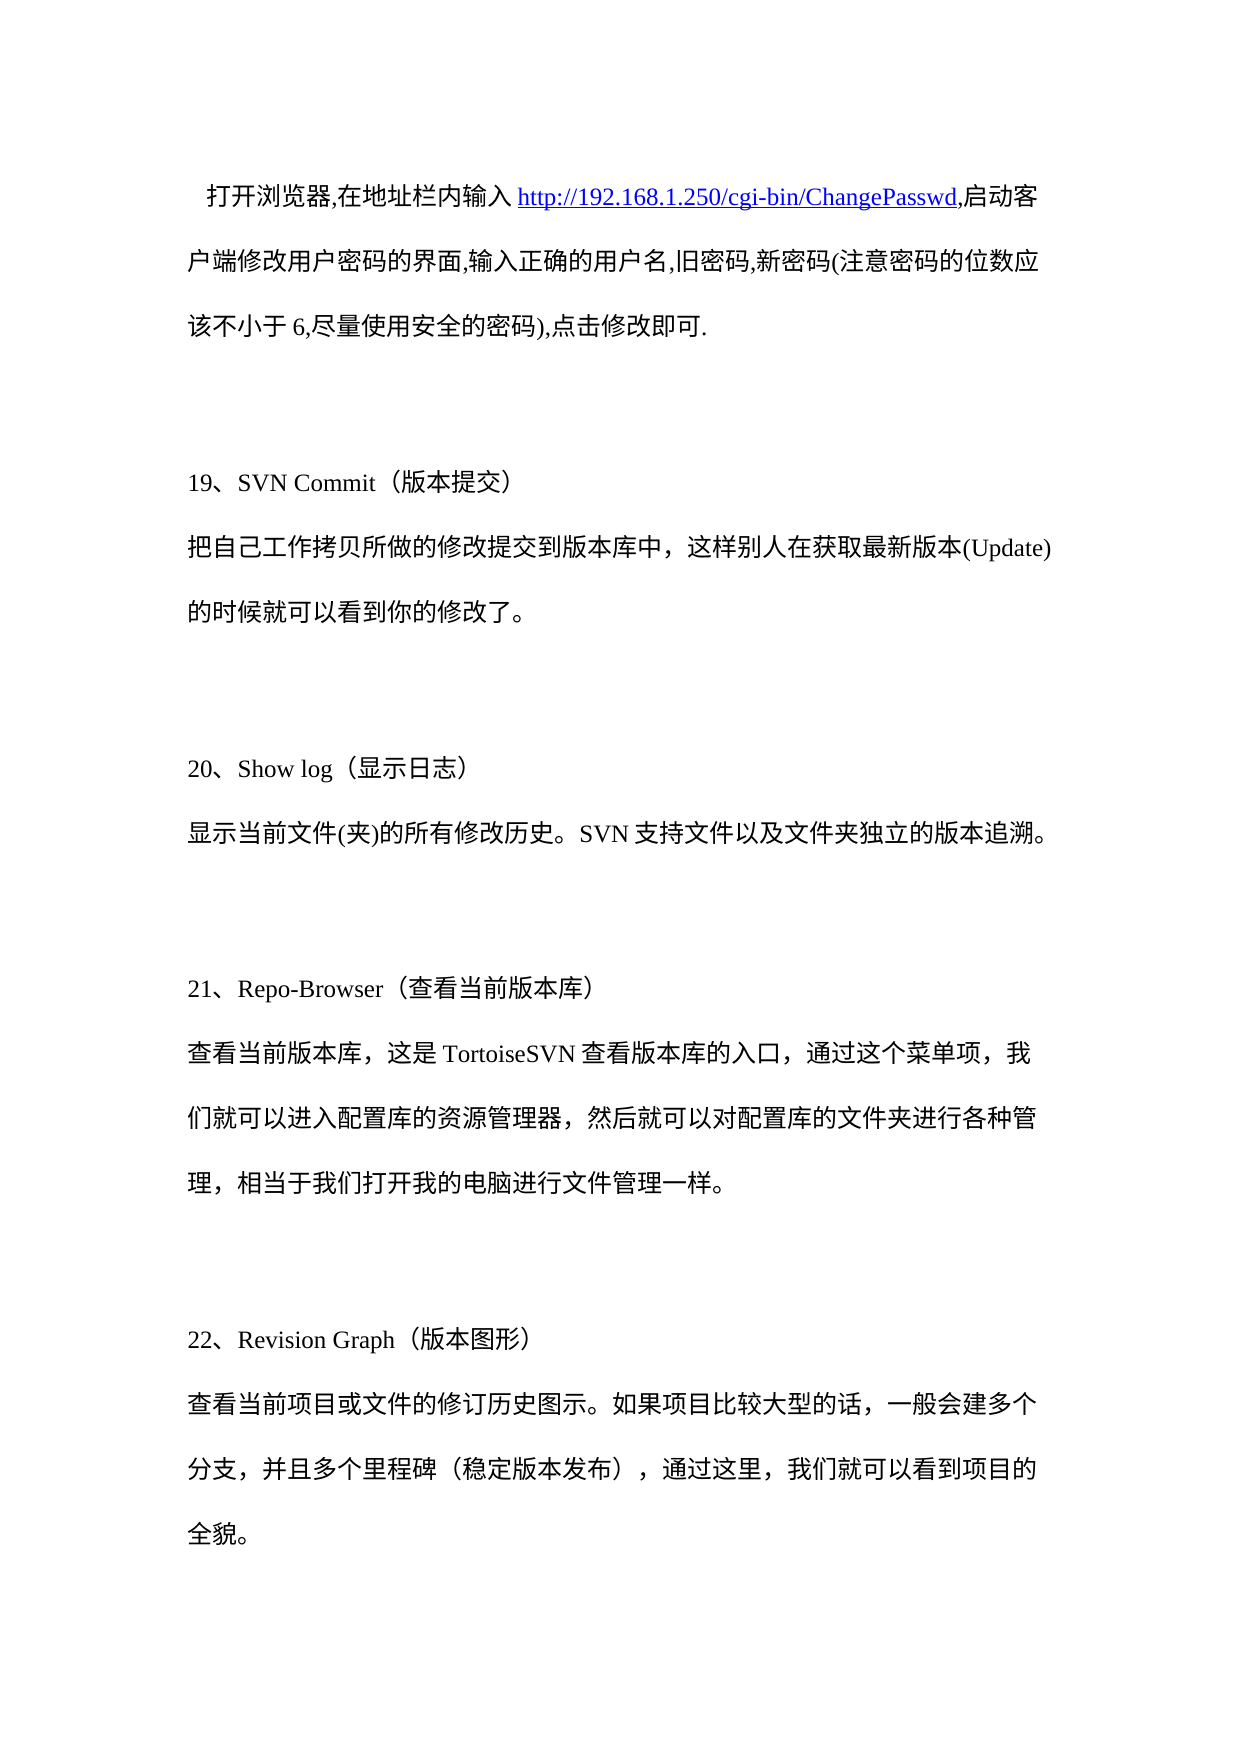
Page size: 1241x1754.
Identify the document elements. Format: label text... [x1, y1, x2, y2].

text 22、Revision Graph（版本图形） 查看当前项目或文件的修订历史图示。如果项目比较大型的话，一般会建多个分支，并且多个里程碑（稳定版本发布），通过这里，我们就可以看到项目的全貌。 [187, 1305, 1053, 1565]
text 19、SVN Commit（版本提交） 把自己工作拷贝所做的修改提交到版本库中，这样别人在获取最新版本(Update)的时候就可以看到你的修改了。 [187, 448, 1053, 643]
text 21、Repo-Browser（查看当前版本库） 查看当前版本库，这是TortoiseSVN查看版本库的入口，通过这个菜单项，我们就可以进入配置库的资源管理器，然后就可以对配置库的文件夹进行各种管理，相当于我们打开我的电脑进行文件管理一样。 [187, 954, 1053, 1214]
text 20、Show log（显示日志） 显示当前文件(夹)的所有修改历史。SVN支持文件以及文件夹独立的版本追溯。 [187, 734, 1053, 864]
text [187, 162, 1053, 357]
